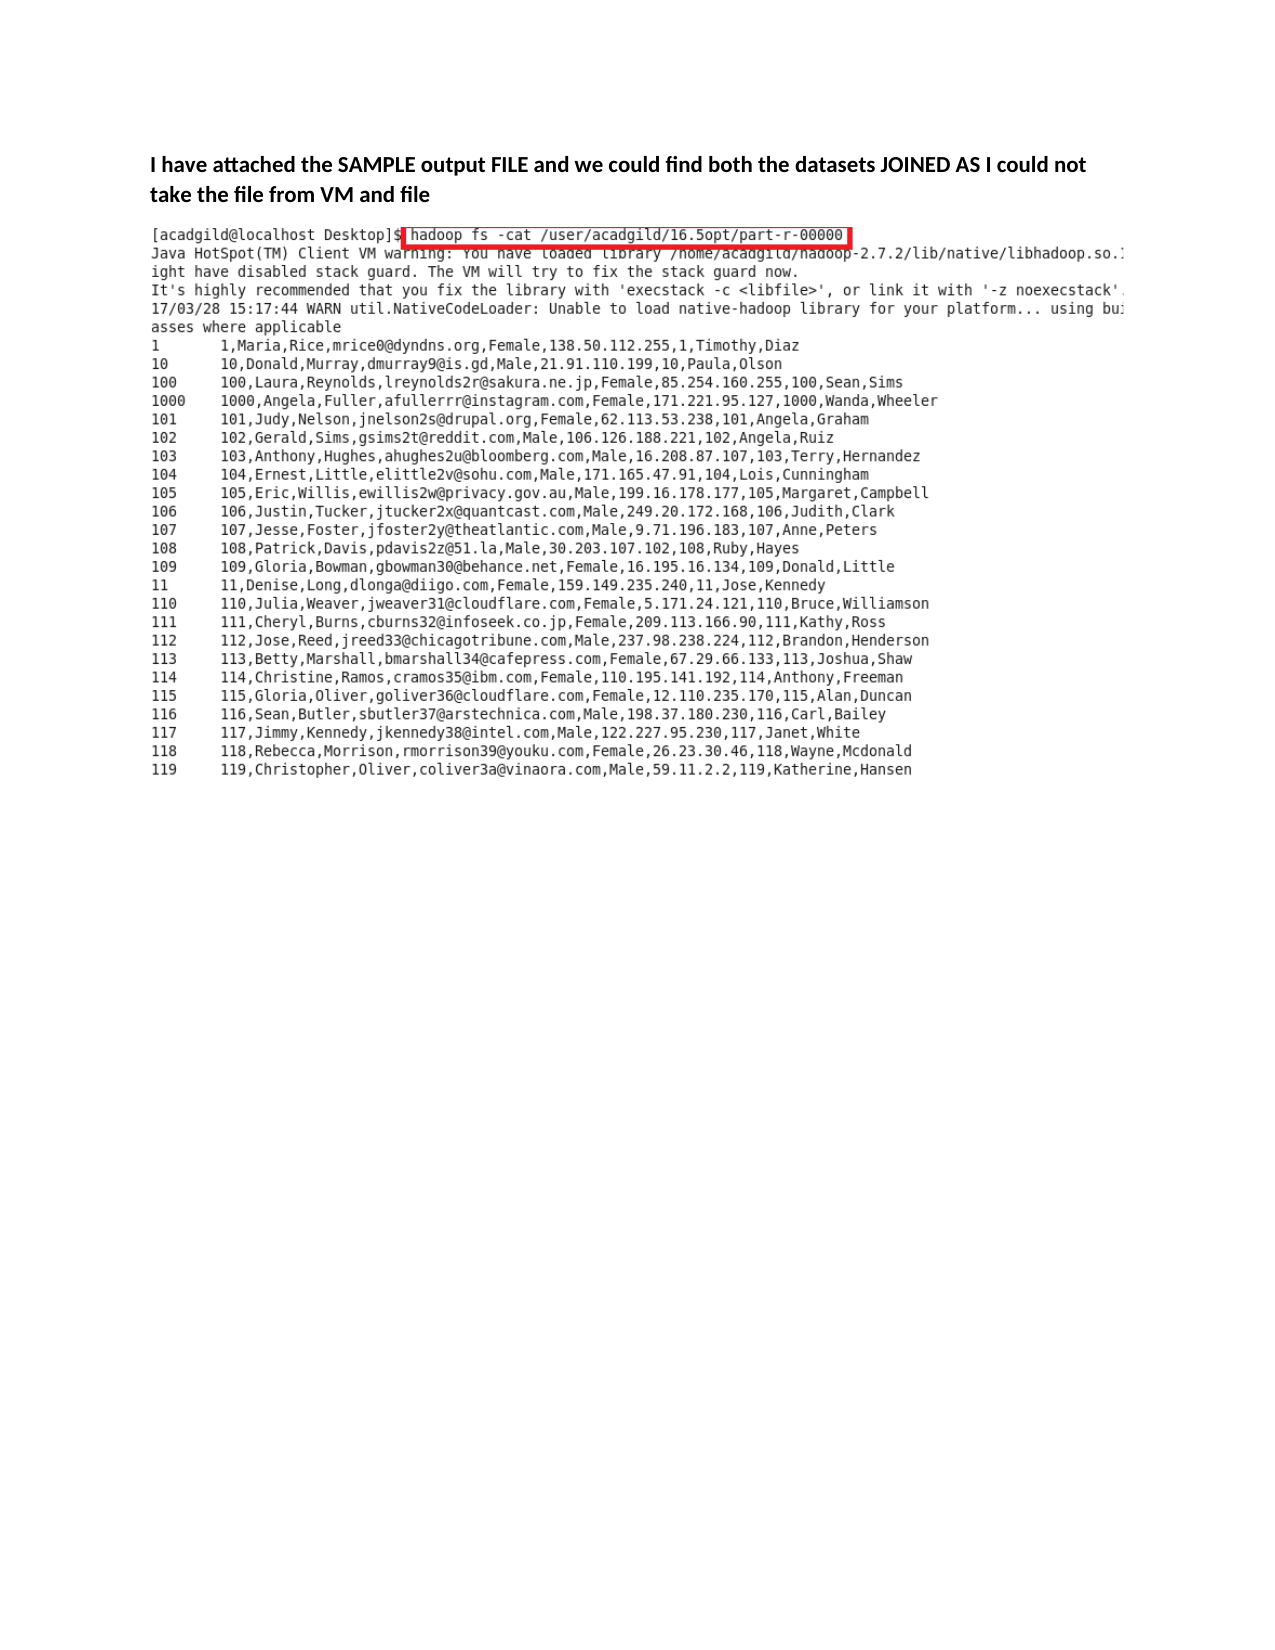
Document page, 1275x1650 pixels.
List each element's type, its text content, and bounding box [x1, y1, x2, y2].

picture [150, 227, 1124, 779]
text I have attached the SAMPLE output FILE and we could find both the datasets JOINED AS I could not take the file from VM and file [150, 150, 1125, 208]
